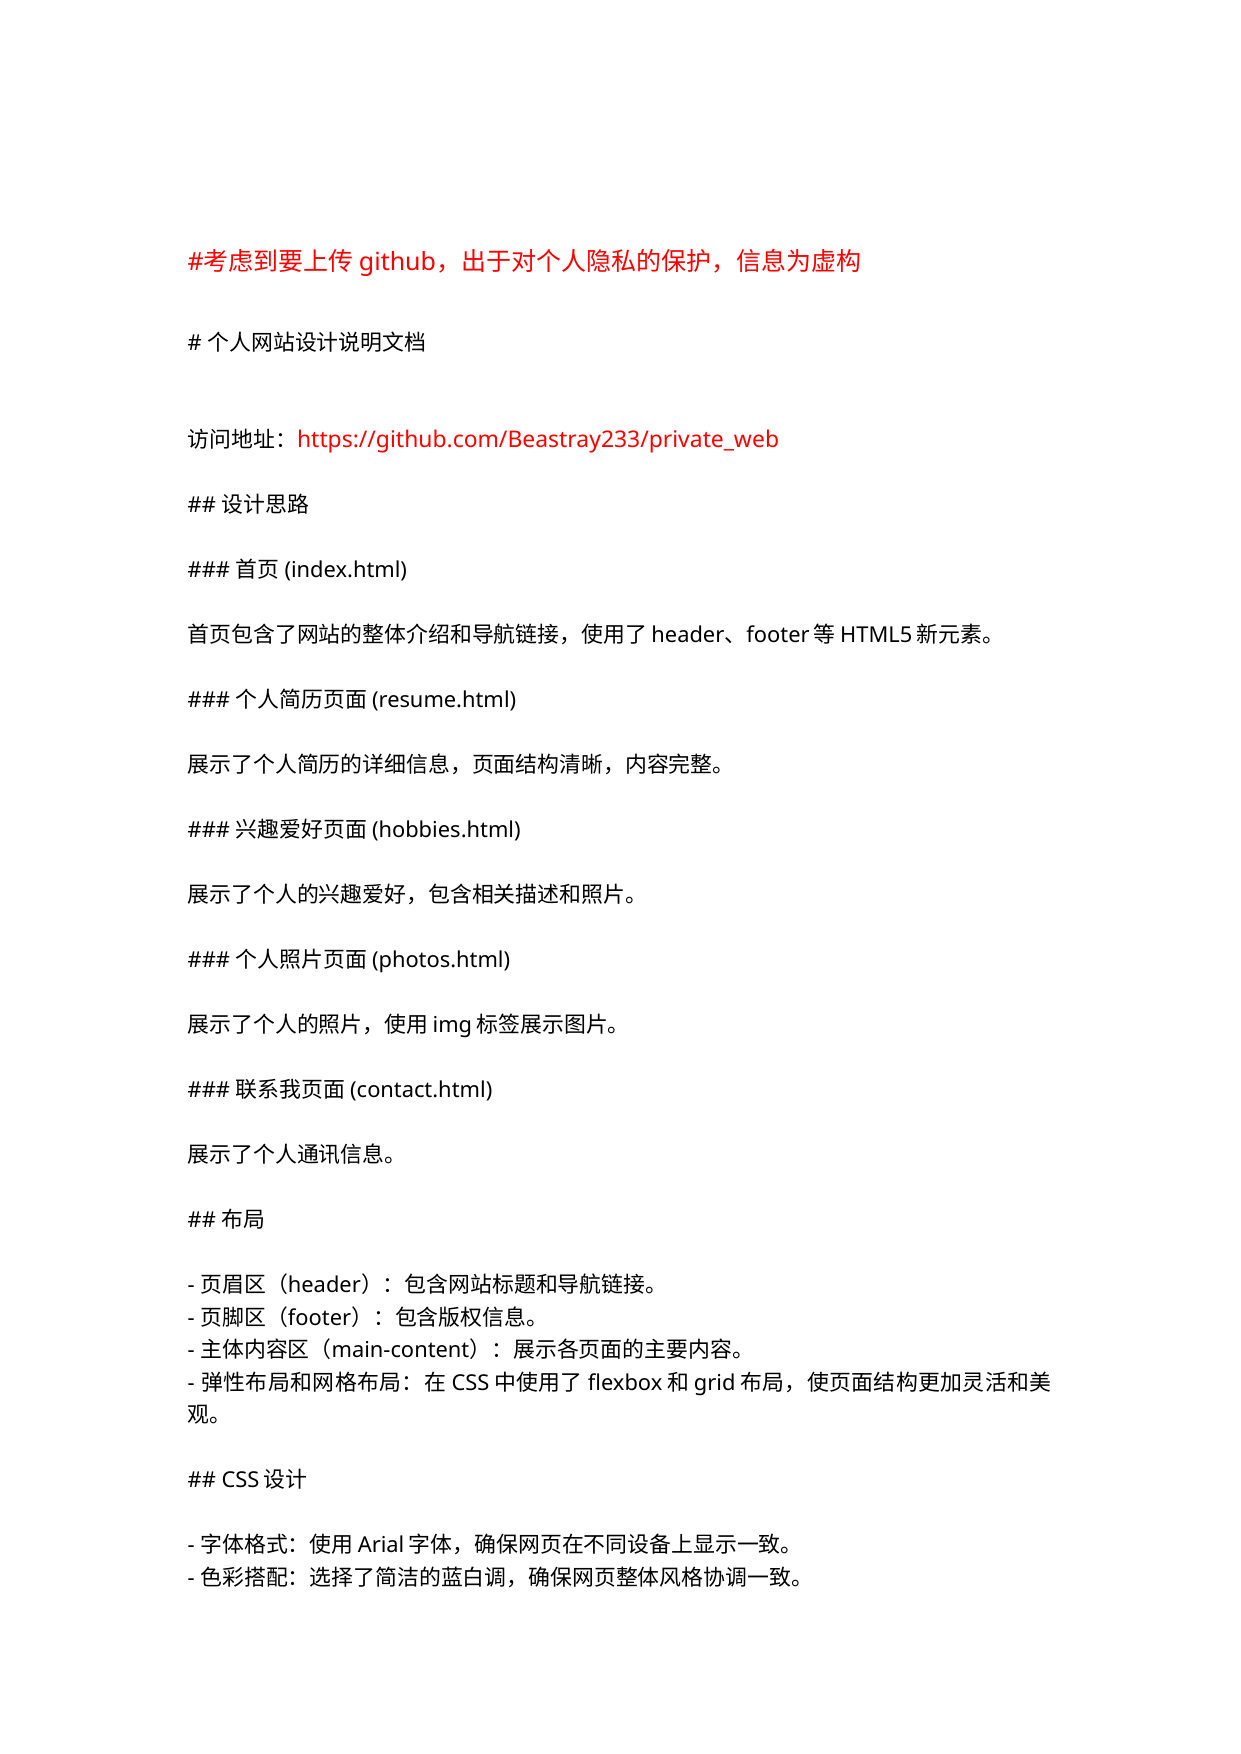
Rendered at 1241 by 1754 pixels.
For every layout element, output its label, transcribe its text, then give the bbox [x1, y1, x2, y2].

text - 字体格式：使用Arial字体，确保网页在不同设备上显示一致。 [187, 1527, 1053, 1559]
text ### 个人简历页面 (resume.html) [187, 682, 1053, 714]
text - 弹性布局和网格布局：在CSS中使用了flexbox和grid布局，使页面结构更加灵活和美观。 [187, 1364, 1053, 1429]
text 展示了个人简历的详细信息，页面结构清晰，内容完整。 [187, 747, 1053, 779]
text ### 首页 (index.html) [187, 552, 1053, 584]
text ### 联系我页面 (contact.html) [187, 1072, 1053, 1104]
text # 个人网站设计说明文档 [187, 324, 1053, 357]
text #考虑到要上传github，出于对个人隐私的保护，信息为虚构 [187, 227, 1053, 292]
text - 页眉区（header）：包含网站标题和导航链接。 [187, 1267, 1053, 1299]
text ### 兴趣爱好页面 (hobbies.html) [187, 812, 1053, 844]
text ## 设计思路 [187, 487, 1053, 519]
text - 主体内容区（main-content）：展示各页面的主要内容。 [187, 1332, 1053, 1364]
text - 页脚区（footer）：包含版权信息。 [187, 1299, 1053, 1332]
text ## 布局 [187, 1202, 1053, 1234]
text ## CSS设计 [187, 1462, 1053, 1494]
text - 色彩搭配：选择了简洁的蓝白调，确保网页整体风格协调一致。 [187, 1559, 1053, 1592]
text 首页包含了网站的整体介绍和导航链接，使用了header、footer等HTML5新元素。 [187, 617, 1053, 649]
text 展示了个人通讯信息。 [187, 1137, 1053, 1169]
text 展示了个人的照片，使用img标签展示图片。 [187, 1007, 1053, 1039]
text 访问地址：https://github.com/Beastray233/private_web [187, 422, 1053, 454]
text ### 个人照片页面 (photos.html) [187, 942, 1053, 974]
text 展示了个人的兴趣爱好，包含相关描述和照片。 [187, 877, 1053, 909]
